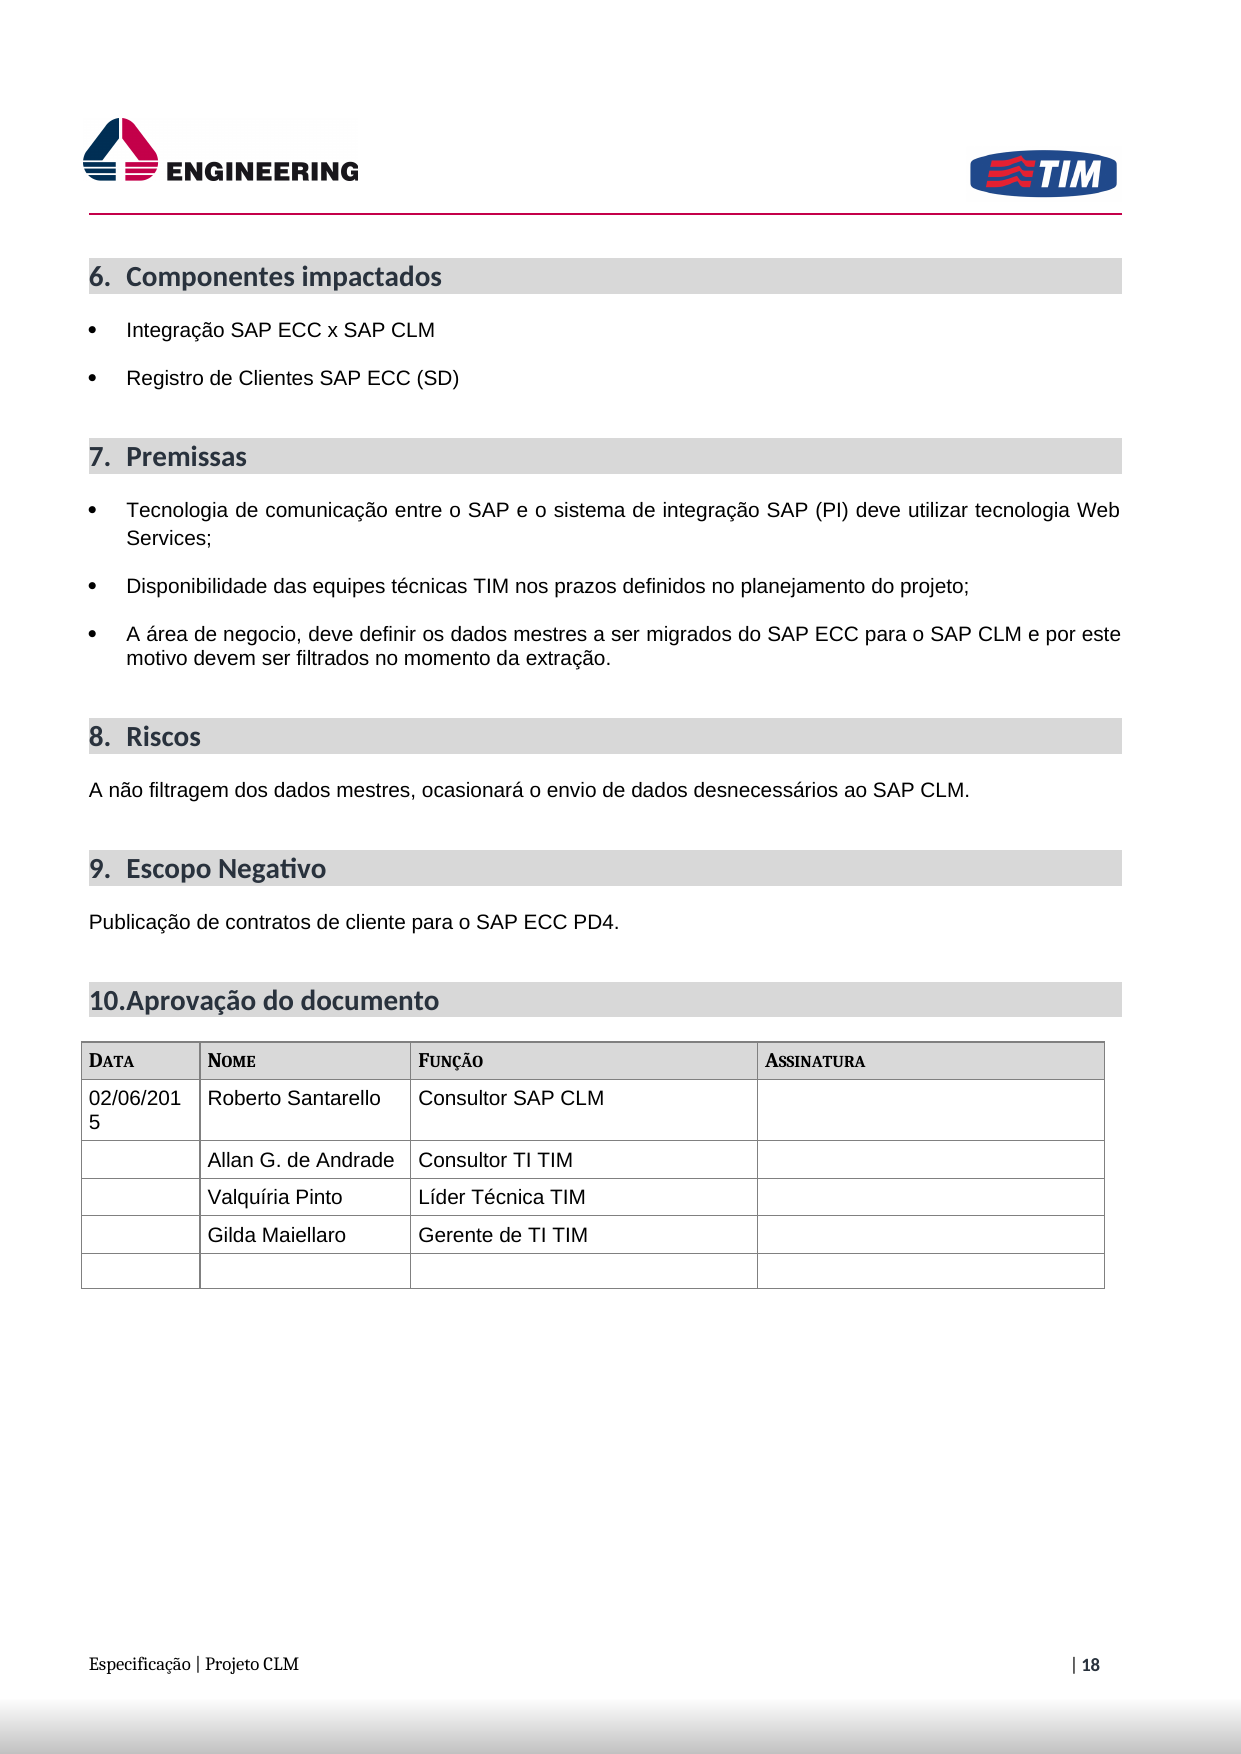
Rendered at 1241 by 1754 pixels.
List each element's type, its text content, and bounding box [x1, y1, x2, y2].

table_cell Roberto Santarello [201, 1080, 410, 1140]
list A área de negocio, deve definir os dados mestres a ser migrados do SAP ECC para o SAP CLM e por este motivo devem ser filtrados no momento da extração. [89, 622, 1122, 670]
table_header Função [411, 1043, 757, 1079]
table_cell [758, 1179, 1104, 1215]
list Integração SAP ECC x SAP CLM [89, 318, 1122, 342]
text A não filtragem dos dados mestres, ocasionará o envio de dados desnecessários ao SAP CLM. [89, 778, 1122, 802]
list Tecnologia de comunicação entre o SAP e o sistema de integração SAP (PI) deve utilizar tecnologia Web Services; [89, 498, 1122, 549]
list Disponibilidade das equipes técnicas TIM nos prazos definidos no planejamento do projeto; [89, 574, 1122, 598]
table_cell [758, 1216, 1104, 1253]
table_cell [82, 1254, 199, 1288]
table_header Nome [201, 1043, 410, 1079]
table_cell [758, 1141, 1104, 1178]
table_cell [201, 1254, 410, 1288]
table_cell [758, 1254, 1104, 1288]
list Registro de Clientes SAP ECC (SD) [89, 366, 1122, 390]
table_header Data [82, 1043, 199, 1079]
table_cell [82, 1141, 199, 1178]
subtitle Premissas [89, 438, 1122, 474]
subtitle Componentes impactados [89, 258, 1122, 294]
subtitle Escopo Negativo [89, 850, 1122, 886]
table_cell [82, 1179, 199, 1215]
table_cell Gilda Maiellaro [201, 1216, 410, 1253]
table_cell Líder Técnica TIM [411, 1179, 757, 1215]
table_cell Gerente de TI TIM [411, 1216, 757, 1253]
picture [83, 118, 358, 181]
table_cell Consultor TI TIM [411, 1141, 757, 1178]
table_cell Allan G. de Andrade [201, 1141, 410, 1178]
subtitle Riscos [89, 718, 1122, 754]
table_cell Consultor SAP CLM [411, 1080, 757, 1140]
table_header Assinatura [758, 1043, 1104, 1079]
table_cell Valquíria Pinto [201, 1179, 410, 1215]
table_cell 02/06/2015 [82, 1080, 199, 1140]
table_cell [82, 1216, 199, 1253]
subtitle Aprovação do documento [89, 982, 1122, 1017]
table_cell [758, 1080, 1104, 1140]
text Publicação de contratos de cliente para o SAP ECC PD4. [89, 910, 1122, 934]
table_cell [411, 1254, 757, 1288]
